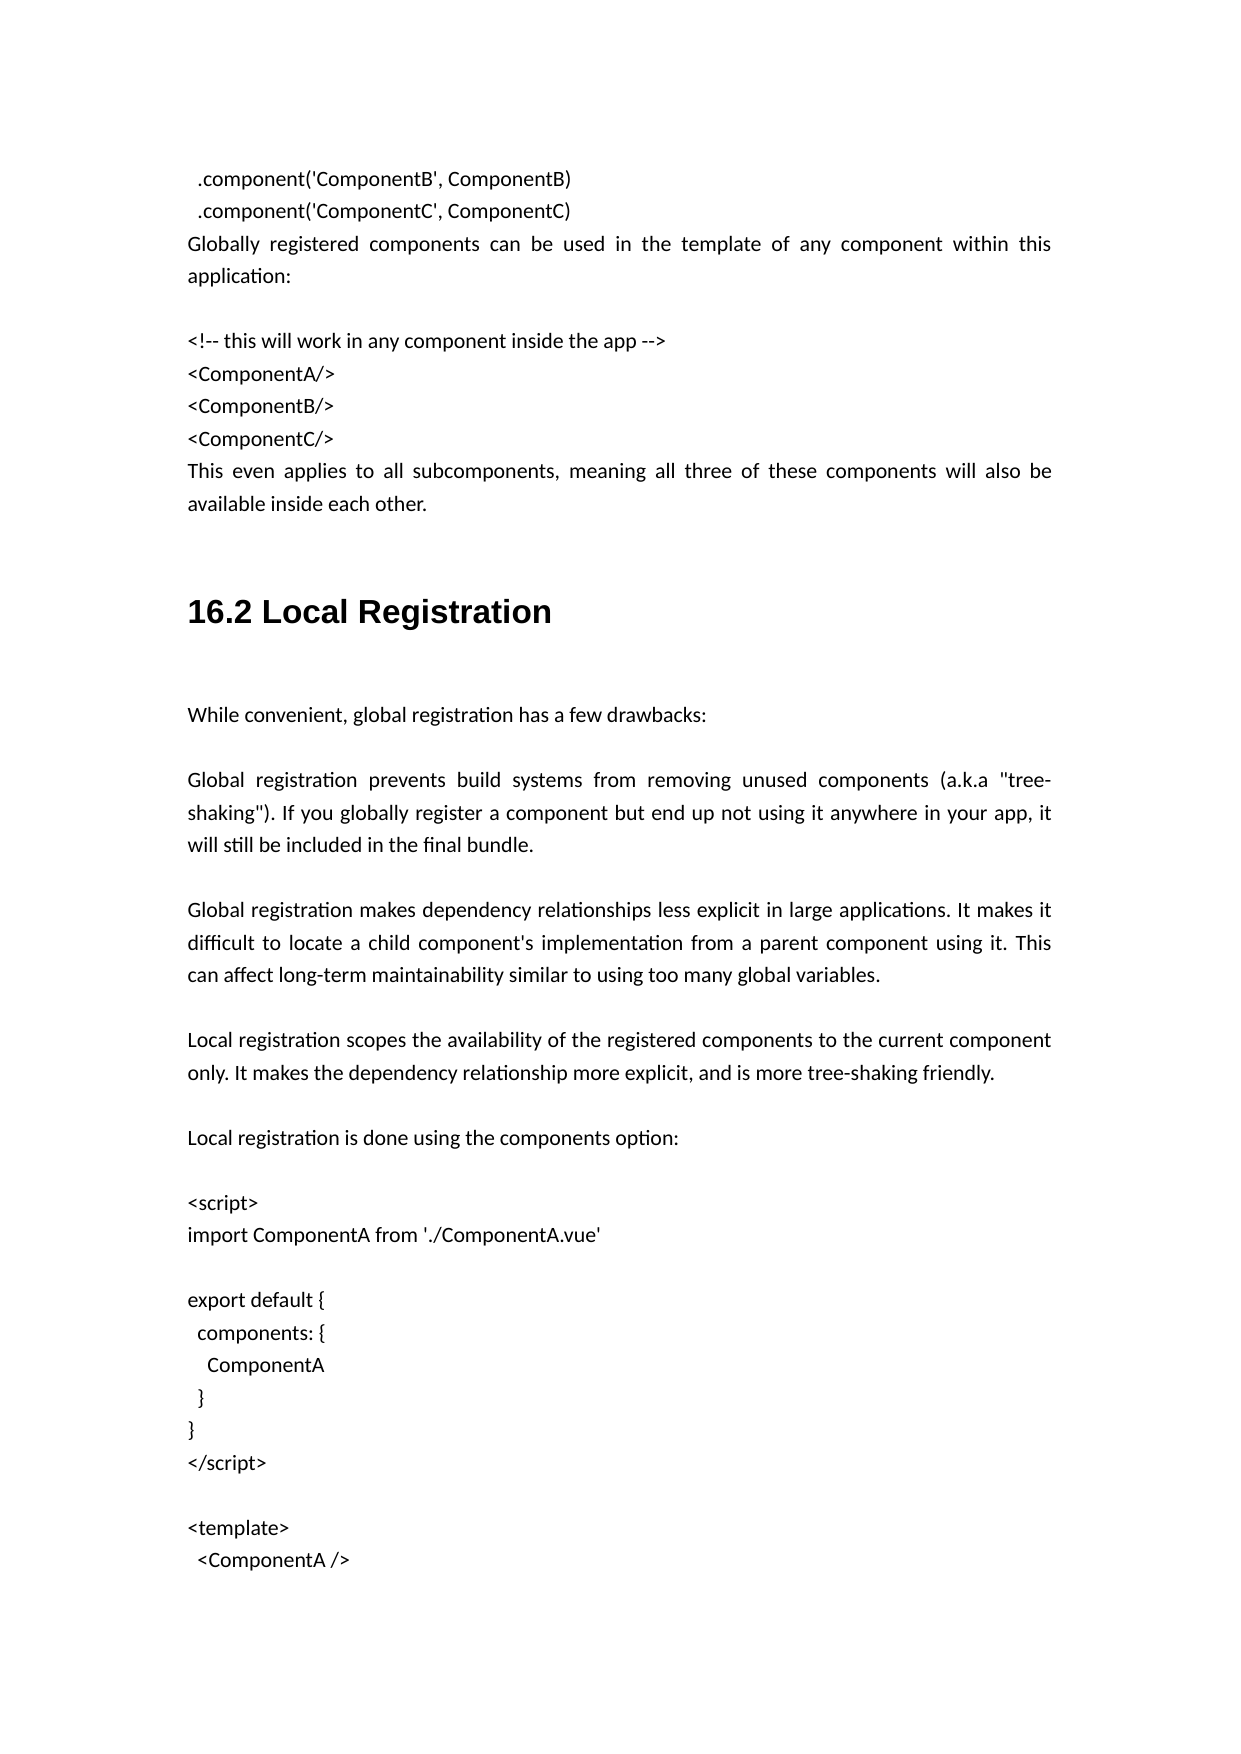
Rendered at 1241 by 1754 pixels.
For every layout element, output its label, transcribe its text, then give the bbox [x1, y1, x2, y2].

text <script> [187, 1186, 1053, 1219]
text .component('ComponentC', ComponentC) [187, 194, 1053, 227]
text </script> [187, 1446, 1053, 1479]
text } [187, 1414, 1053, 1446]
text import ComponentA from './ComponentA.vue' [187, 1219, 1053, 1251]
text Local registration is done using the components option: [187, 1121, 1053, 1154]
text <template> [187, 1511, 1053, 1544]
text .component('ComponentB', ComponentB) [187, 162, 1053, 194]
text This even applies to all subcomponents, meaning all three of these components will also be available inside each other. [187, 454, 1053, 519]
text <ComponentA /> [187, 1544, 1053, 1576]
text <ComponentB/> [187, 389, 1053, 422]
text <!-- this will work in any component inside the app --> [187, 324, 1053, 357]
text ComponentA [187, 1349, 1053, 1381]
text export default { [187, 1284, 1053, 1316]
text components: { [187, 1316, 1053, 1349]
text Global registration prevents build systems from removing unused components (a.k.a "tree-shaking"). If you globally register a component but end up not using it anywhere in your app, it will still be included in the final bundle. [187, 764, 1053, 861]
text <ComponentC/> [187, 422, 1053, 454]
text Local registration scopes the availability of the registered components to the current component only. It makes the dependency relationship more explicit, and is more tree-shaking friendly. [187, 1024, 1053, 1089]
text While convenient, global registration has a few drawbacks: [187, 699, 1053, 731]
text Globally registered components can be used in the template of any component within this application: [187, 227, 1053, 292]
subtitle 16.2 Local Registration [187, 579, 1053, 644]
text Global registration makes dependency relationships less explicit in large applications. It makes it difficult to locate a child component's implementation from a parent component using it. This can affect long-term maintainability similar to using too many global variables. [187, 894, 1053, 991]
text } [187, 1381, 1053, 1414]
text <ComponentA/> [187, 357, 1053, 389]
